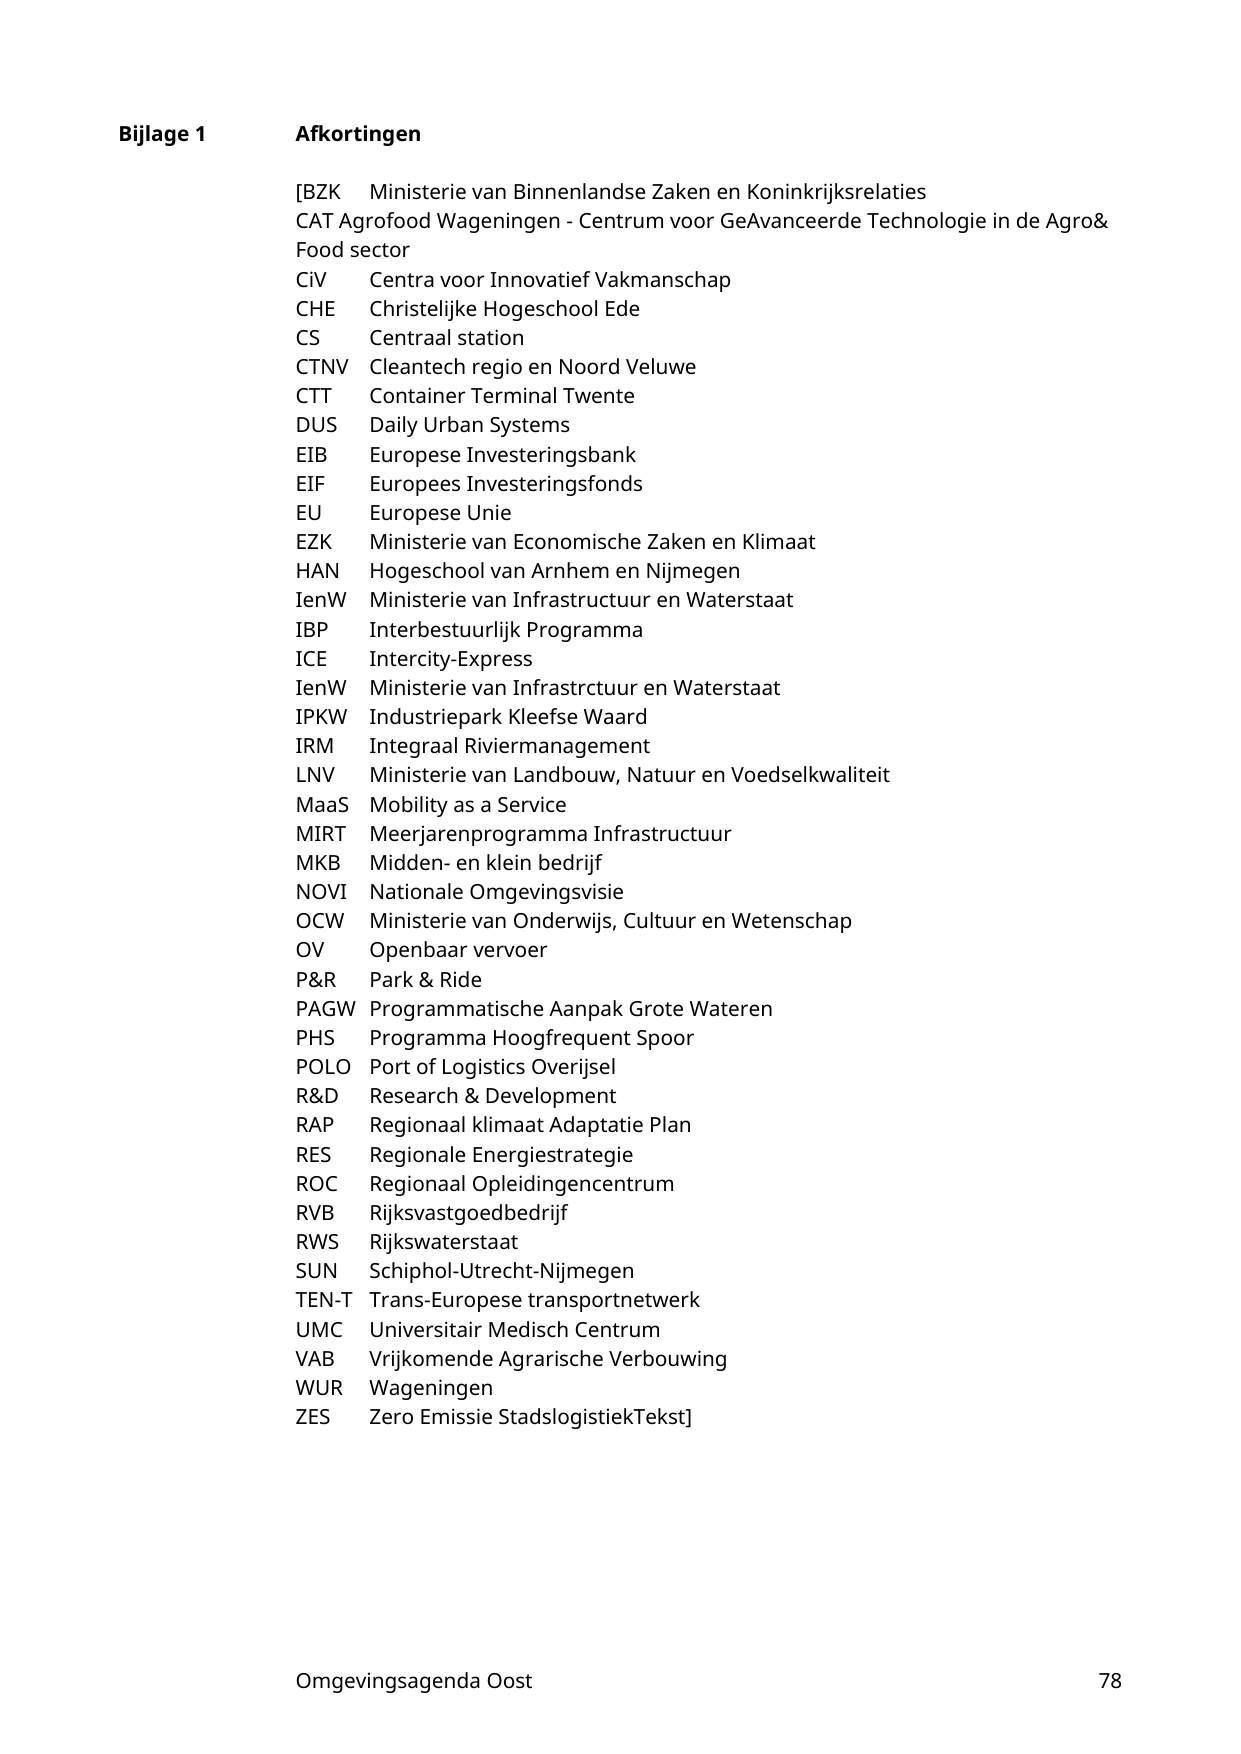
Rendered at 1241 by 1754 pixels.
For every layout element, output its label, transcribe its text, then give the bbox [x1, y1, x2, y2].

text OV Openbaar vervoer [295, 935, 1122, 964]
text WUR Wageningen [295, 1372, 1122, 1401]
text IPKW Industriepark Kleefse Waard [295, 701, 1122, 731]
text RES Regionale Energiestrategie [295, 1139, 1122, 1168]
text IRM Integraal Riviermanagement [295, 731, 1122, 760]
text ROC Regionaal Opleidingencentrum [295, 1168, 1122, 1197]
text TEN-T Trans-Europese transportnetwerk [295, 1285, 1122, 1314]
text IBP Interbestuurlijk Programma [295, 614, 1122, 643]
text PHS Programma Hoogfrequent Spoor [295, 1022, 1122, 1051]
text CHE Christelijke Hogeschool Ede [295, 293, 1122, 322]
text EU Europese Unie [295, 497, 1122, 526]
text CTT Container Terminal Twente [295, 381, 1122, 410]
text [BZK Ministerie van Binnenlandse Zaken en Koninkrijksrelaties [295, 176, 1122, 206]
text IenW Ministerie van Infrastrctuur en Waterstaat [295, 672, 1122, 701]
text PAGW Programmatische Aanpak Grote Wateren [295, 993, 1122, 1022]
text IenW Ministerie van Infrastructuur en Waterstaat [295, 585, 1122, 614]
text ICE Intercity-Express [295, 643, 1122, 672]
text HAN Hogeschool van Arnhem en Nijmegen [295, 556, 1122, 585]
text CiV Centra voor Innovatief Vakmanschap [295, 264, 1122, 293]
text NOVI Nationale Omgevingsvisie [295, 876, 1122, 906]
text R&D Research & Development [295, 1081, 1122, 1110]
text Bijlage 1 Afkortingen [118, 118, 1122, 147]
text MIRT Meerjarenprogramma Infrastructuur [295, 818, 1122, 847]
text RAP Regionaal klimaat Adaptatie Plan [295, 1110, 1122, 1139]
text LNV Ministerie van Landbouw, Natuur en Voedselkwaliteit [295, 760, 1122, 789]
text MKB Midden- en klein bedrijf [295, 847, 1122, 876]
text P&R Park & Ride [295, 964, 1122, 993]
text EIB Europese Investeringsbank [295, 439, 1122, 468]
text EZK Ministerie van Economische Zaken en Klimaat [295, 526, 1122, 556]
text SUN Schiphol-Utrecht-Nijmegen [295, 1256, 1122, 1285]
text ZES Zero Emissie StadslogistiekTekst] [295, 1401, 1122, 1431]
text OCW Ministerie van Onderwijs, Cultuur en Wetenschap [295, 906, 1122, 935]
text EIF Europees Investeringsfonds [295, 468, 1122, 497]
text DUS Daily Urban Systems [295, 410, 1122, 439]
text MaaS Mobility as a Service [295, 789, 1122, 818]
text CS Centraal station [295, 322, 1122, 351]
text UMC Universitair Medisch Centrum [295, 1314, 1122, 1343]
text POLO Port of Logistics Overijsel [295, 1051, 1122, 1081]
text RVB Rijksvastgoedbedrijf [295, 1197, 1122, 1226]
text VAB Vrijkomende Agrarische Verbouwing [295, 1343, 1122, 1372]
text RWS Rijkswaterstaat [295, 1226, 1122, 1256]
text CTNV Cleantech regio en Noord Veluwe [295, 351, 1122, 381]
text CAT Agrofood Wageningen - Centrum voor GeAvanceerde Technologie in de Agro& Food sector [295, 206, 1122, 264]
